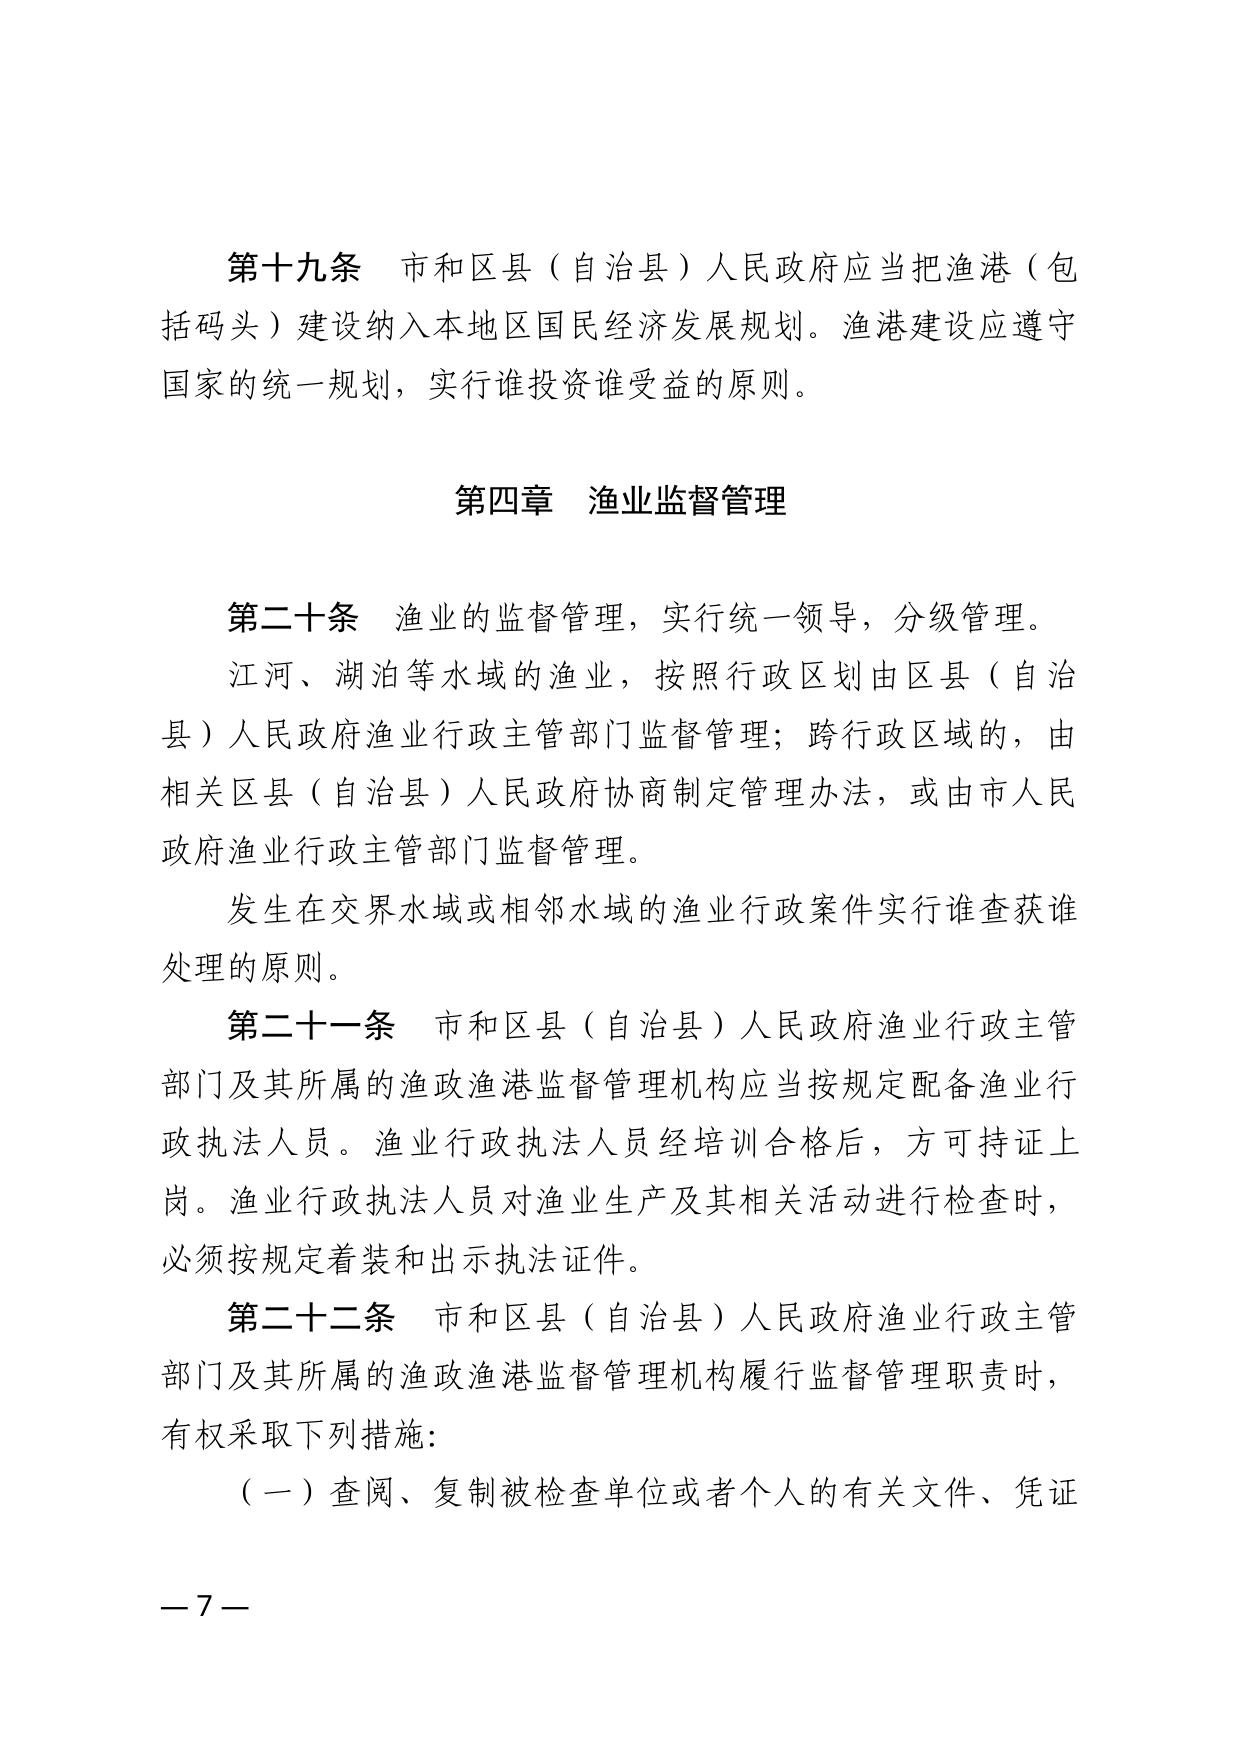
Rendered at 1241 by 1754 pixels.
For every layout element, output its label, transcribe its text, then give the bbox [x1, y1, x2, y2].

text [159, 1458, 1081, 1516]
text 第二十二条 市和区县（自治县）人民政府渔业行政主管部门及其所属的渔政渔港监督管理机构履行监督管理职责时，有权采取下列措施： [159, 1283, 1081, 1458]
text 发生在交界水域或相邻水域的渔业行政案件实行谁查获谁处理的原则。 [159, 874, 1081, 991]
text 第二十条 渔业的监督管理，实行统一领导，分级管理。 [159, 583, 1081, 641]
text 第二十一条 市和区县（自治县）人民政府渔业行政主管部门及其所属的渔政渔港监督管理机构应当按规定配备渔业行政执法人员。渔业行政执法人员经培训合格后，方可持证上岗。渔业行政执法人员对渔业生产及其相关活动进行检查时，必须按规定着装和出示执法证件。 [159, 991, 1081, 1283]
text 第四章 渔业监督管理 [159, 466, 1081, 524]
text 第十九条 市和区县（自治县）人民政府应当把渔港（包括码头）建设纳入本地区国民经济发展规划。渔港建设应遵守国家的统一规划，实行谁投资谁受益的原则。 [159, 233, 1081, 408]
text 江河、湖泊等水域的渔业，按照行政区划由区县（自治县）人民政府渔业行政主管部门监督管理；跨行政区域的，由相关区县（自治县）人民政府协商制定管理办法，或由市人民政府渔业行政主管部门监督管理。 [159, 641, 1081, 874]
